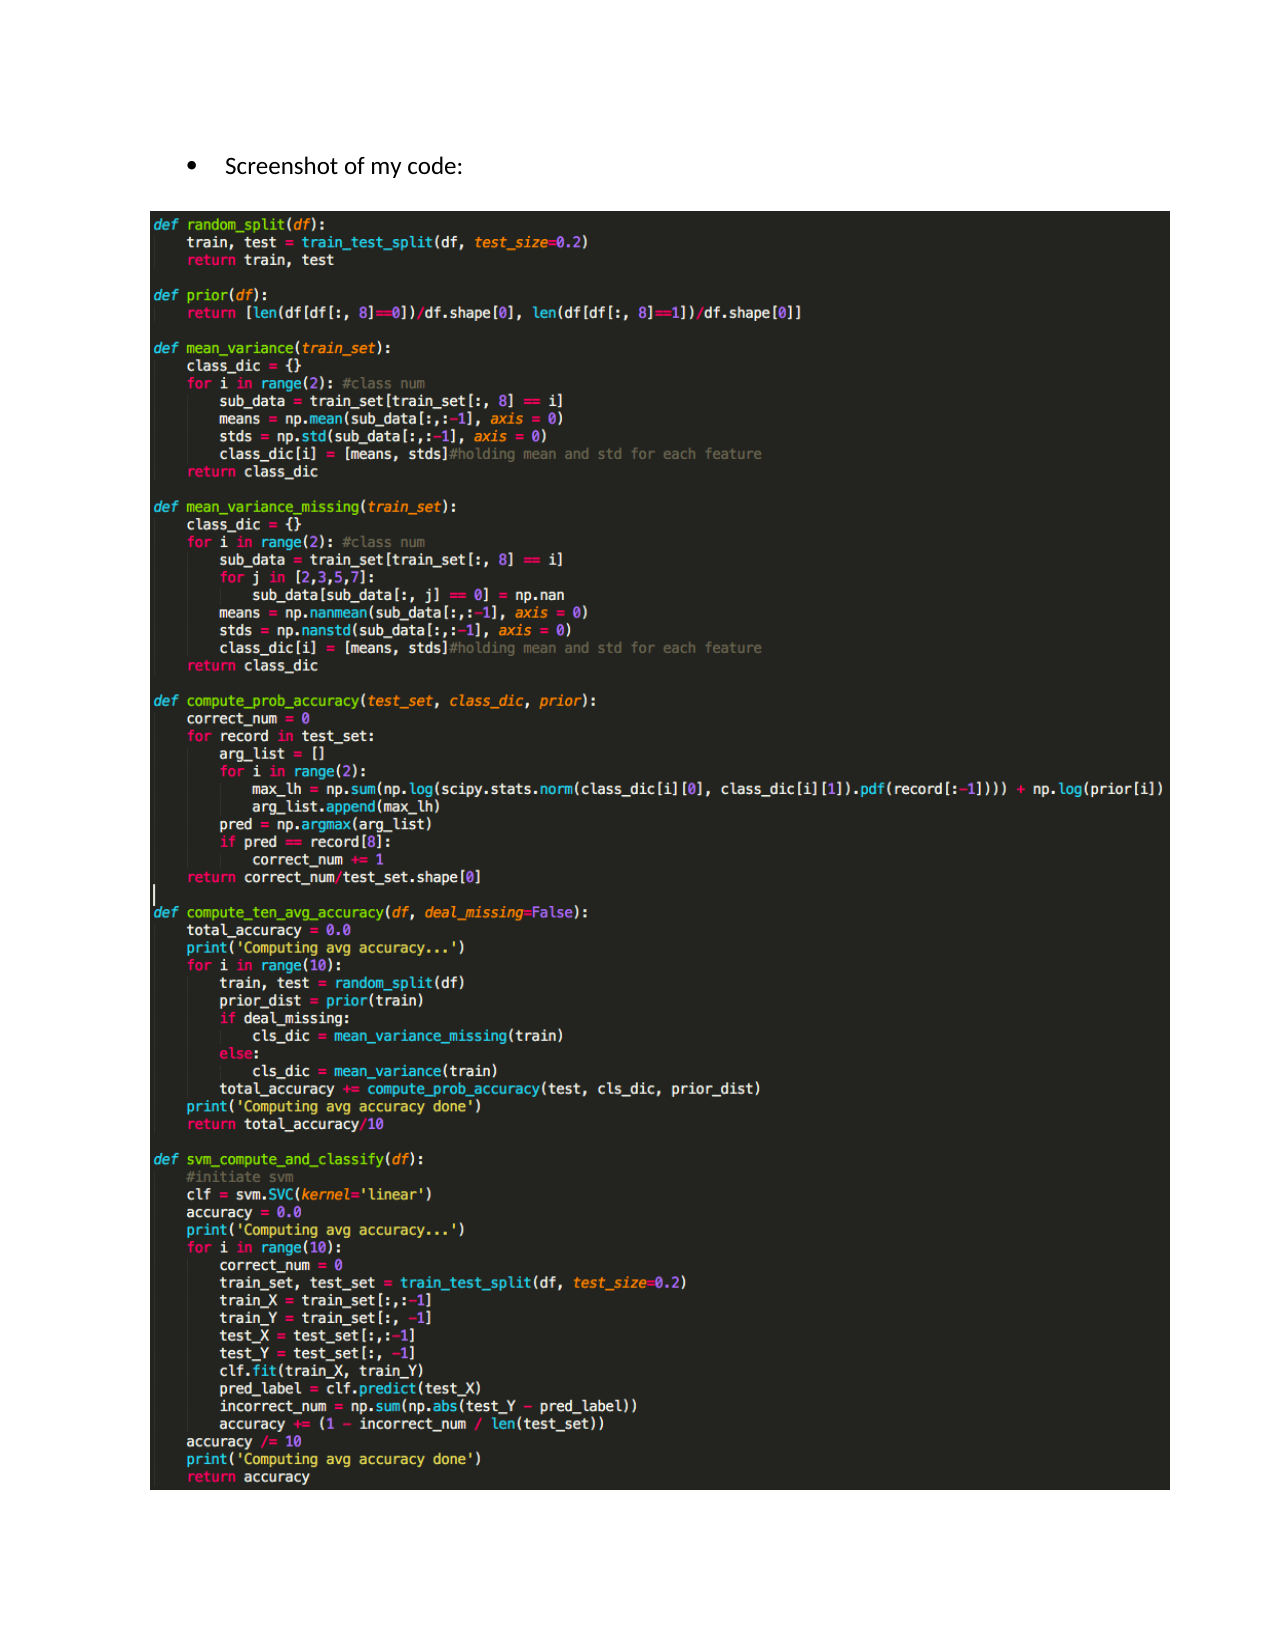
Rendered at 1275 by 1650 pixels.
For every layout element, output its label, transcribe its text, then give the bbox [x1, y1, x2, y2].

list Screenshot of my code: [187, 150, 1125, 181]
picture [150, 211, 1170, 1490]
